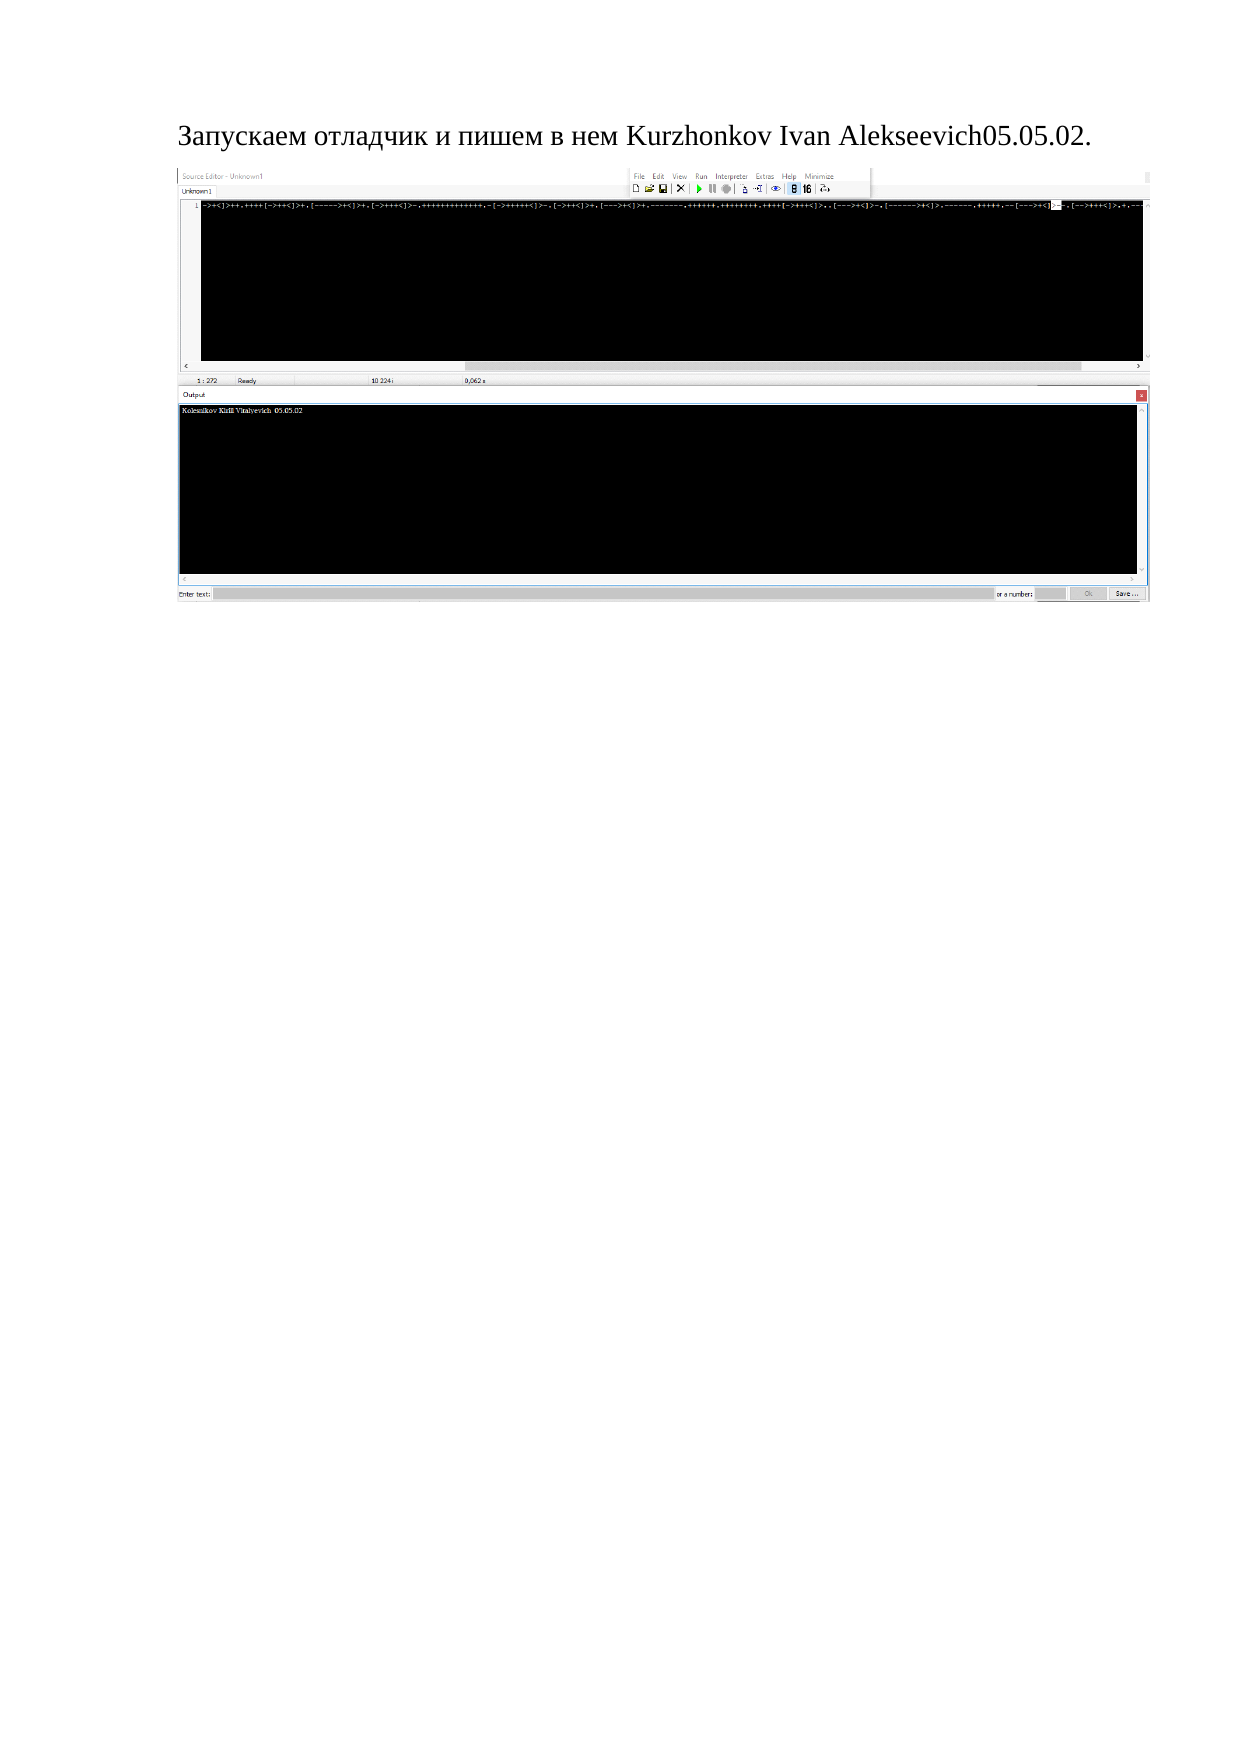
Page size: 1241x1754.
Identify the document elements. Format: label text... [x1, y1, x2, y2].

picture [177, 168, 1150, 602]
text Запускаем отладчик и пишем в нем Kurzhonkov Ivan Alekseevich05.05.02. [177, 118, 1152, 152]
